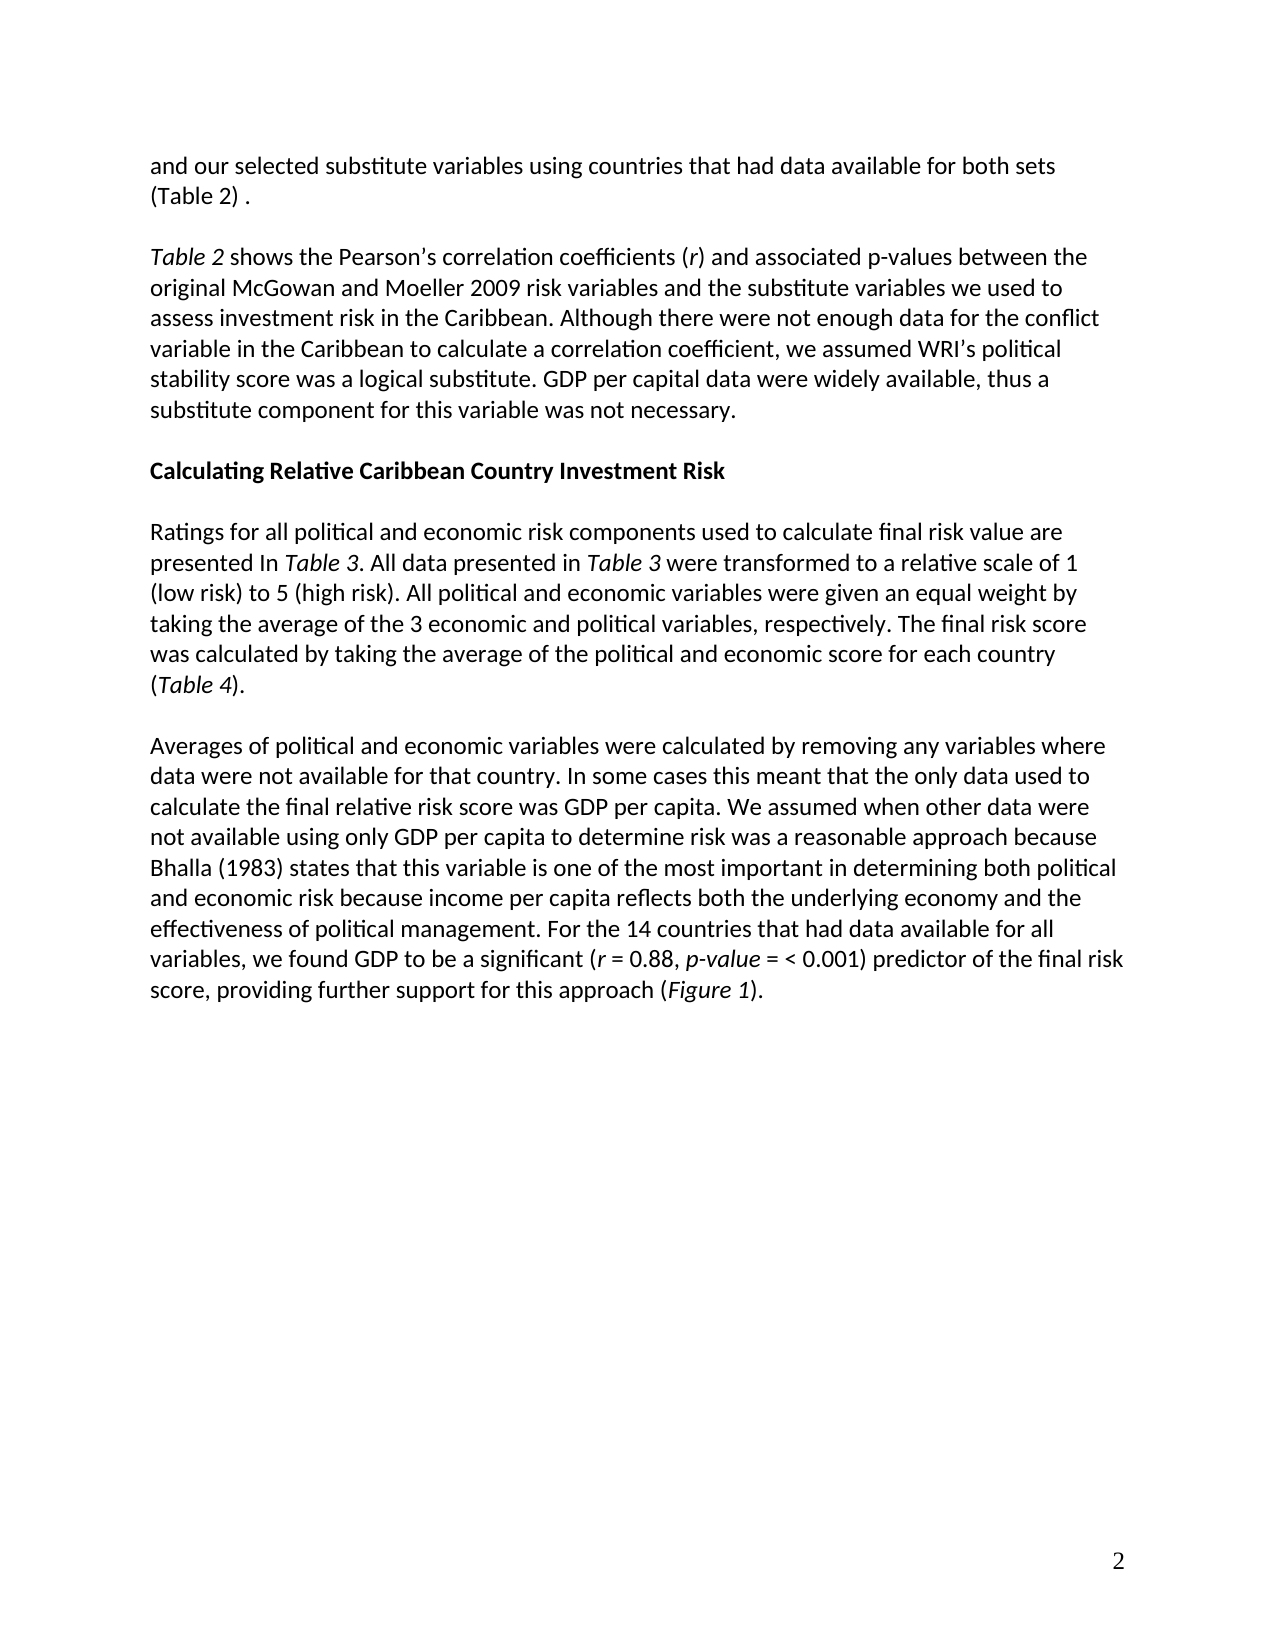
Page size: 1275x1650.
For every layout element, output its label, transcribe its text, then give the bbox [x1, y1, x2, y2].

text Table 2 shows the Pearson’s correlation coefficients (r) and associated p-values between the original McGowan and Moeller 2009 risk variables and the substitute variables we used to assess investment risk in the Caribbean. Although there were not enough data for the conflict variable in the Caribbean to calculate a correlation coefficient, we assumed WRI’s political stability score was a logical substitute. GDP per capital data were widely available, thus a substitute component for this variable was not necessary. [150, 242, 1125, 425]
text Ratings for all political and economic risk components used to calculate final risk value are presented In Table 3. All data presented in Table 3 were transformed to a relative scale of 1 (low risk) to 5 (high risk). All political and economic variables were given an equal weight by taking the average of the 3 economic and political variables, respectively. The final risk score was calculated by taking the average of the political and economic score for each country (Table 4). [150, 516, 1125, 699]
text Calculating Relative Caribbean Country Investment Risk [150, 455, 1125, 486]
text Averages of political and economic variables were calculated by removing any variables where data were not available for that country. In some cases this meant that the only data used to calculate the final relative risk score was GDP per capita. We assumed when other data were not available using only GDP per capita to determine risk was a reasonable approach because Bhalla (1983) states that this variable is one of the most important in determining both political and economic risk because income per capita reflects both the underlying economy and the effectiveness of political management. For the 14 countries that had data available for all variables, we found GDP to be a significant (r = 0.88, p-value = < 0.001) predictor of the final risk score, providing further support for this approach (Figure 1). [150, 730, 1125, 1004]
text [150, 150, 1125, 211]
